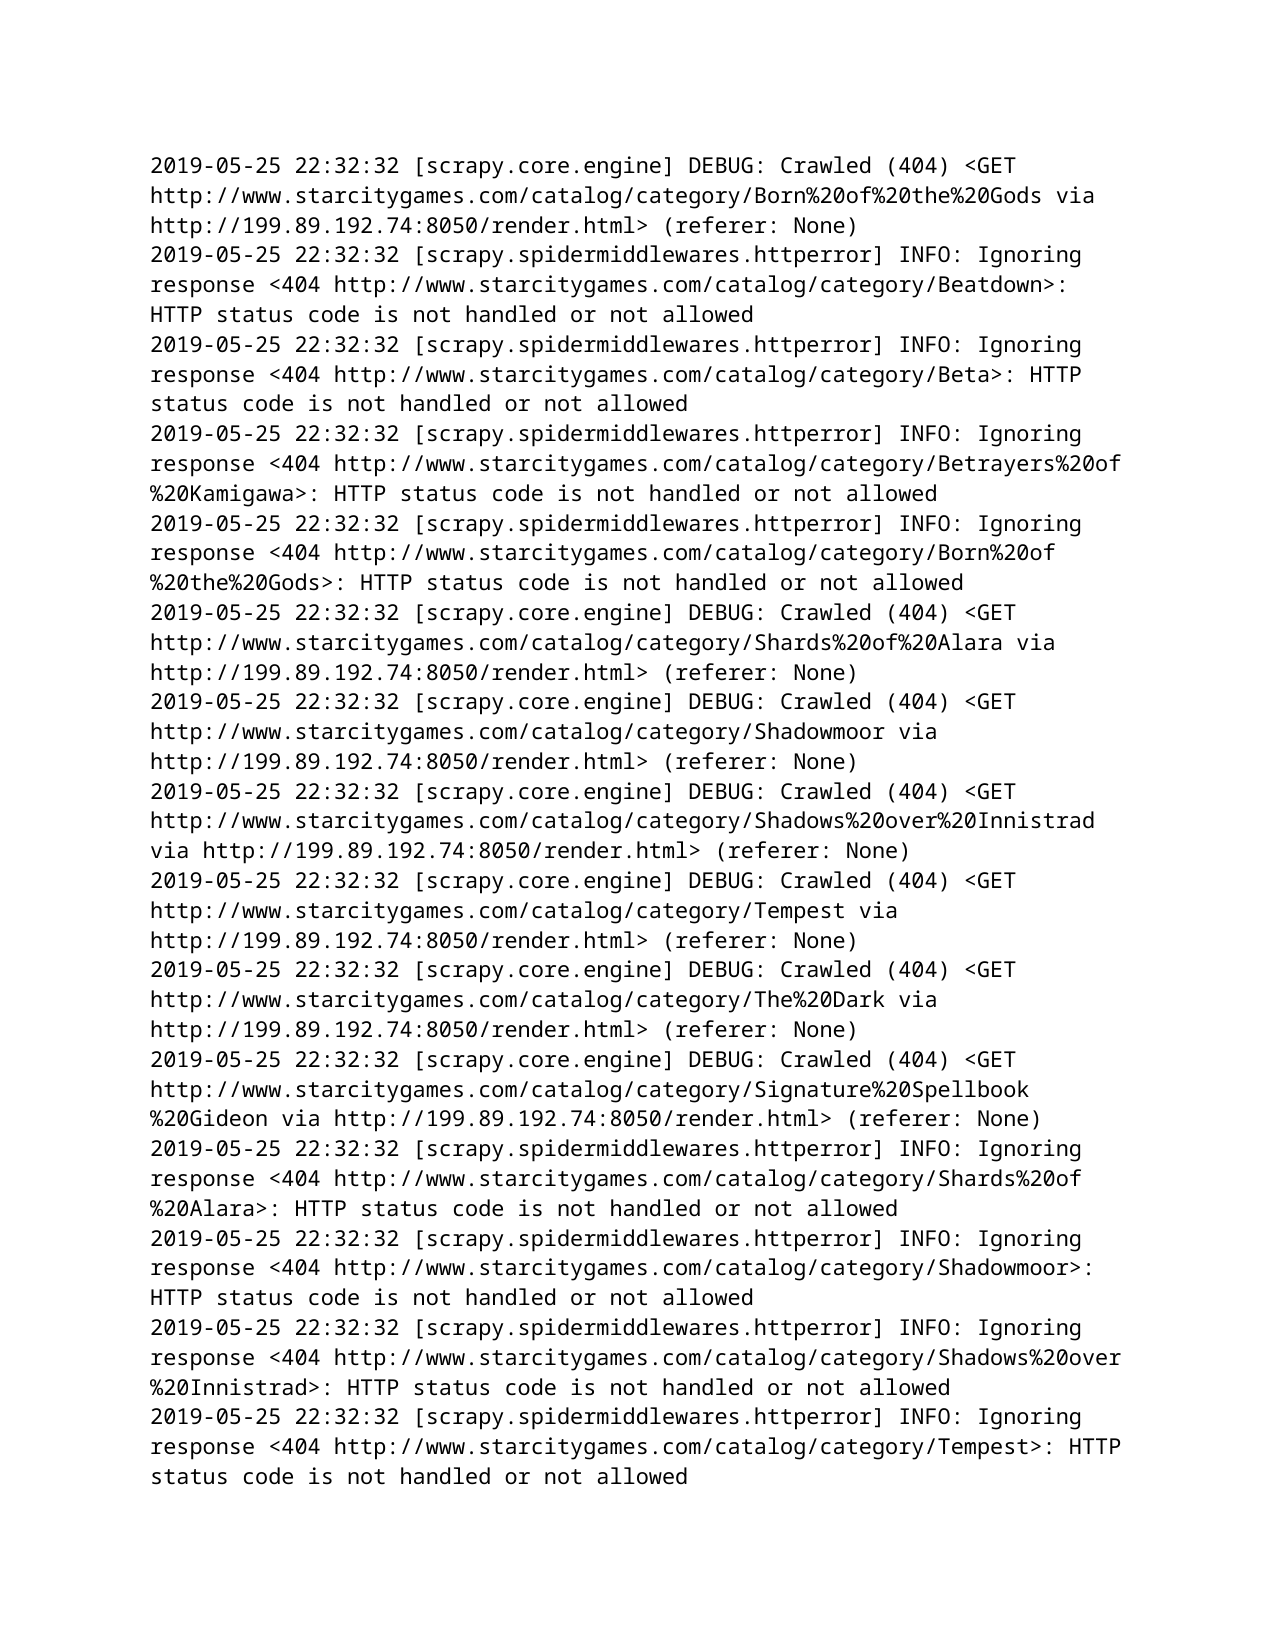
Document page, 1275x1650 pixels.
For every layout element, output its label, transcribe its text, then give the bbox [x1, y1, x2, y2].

text 2019-05-25 22:32:32 [scrapy.spidermiddlewares.httperror] INFO: Ignoring response <404 http://www.starcitygames.com/catalog/category/Shadowmoor>: HTTP status code is not handled or not allowed [150, 1222, 1125, 1312]
text 2019-05-25 22:32:32 [scrapy.core.engine] DEBUG: Crawled (404) <GET http://www.starcitygames.com/catalog/category/Tempest via http://199.89.192.74:8050/render.html> (referer: None) [150, 865, 1125, 954]
text 2019-05-25 22:32:32 [scrapy.spidermiddlewares.httperror] INFO: Ignoring response <404 http://www.starcitygames.com/catalog/category/Beta>: HTTP status code is not handled or not allowed [150, 329, 1125, 418]
text 2019-05-25 22:32:32 [scrapy.core.engine] DEBUG: Crawled (404) <GET http://www.starcitygames.com/catalog/category/Shadowmoor via http://199.89.192.74:8050/render.html> (referer: None) [150, 686, 1125, 776]
text 2019-05-25 22:32:32 [scrapy.core.engine] DEBUG: Crawled (404) <GET http://www.starcitygames.com/catalog/category/The%20Dark via http://199.89.192.74:8050/render.html> (referer: None) [150, 954, 1125, 1044]
text 2019-05-25 22:32:32 [scrapy.core.engine] DEBUG: Crawled (404) <GET http://www.starcitygames.com/catalog/category/Born%20of%20the%20Gods via http://199.89.192.74:8050/render.html> (referer: None) [150, 150, 1125, 239]
text 2019-05-25 22:32:32 [scrapy.spidermiddlewares.httperror] INFO: Ignoring response <404 http://www.starcitygames.com/catalog/category/Shadows%20over%20Innistrad>: HTTP status code is not handled or not allowed [150, 1312, 1125, 1401]
text 2019-05-25 22:32:32 [scrapy.core.engine] DEBUG: Crawled (404) <GET http://www.starcitygames.com/catalog/category/Shards%20of%20Alara via http://199.89.192.74:8050/render.html> (referer: None) [150, 597, 1125, 686]
text 2019-05-25 22:32:32 [scrapy.core.engine] DEBUG: Crawled (404) <GET http://www.starcitygames.com/catalog/category/Signature%20Spellbook%20Gideon via http://199.89.192.74:8050/render.html> (referer: None) [150, 1044, 1125, 1133]
text 2019-05-25 22:32:32 [scrapy.core.engine] DEBUG: Crawled (404) <GET http://www.starcitygames.com/catalog/category/Shadows%20over%20Innistrad via http://199.89.192.74:8050/render.html> (referer: None) [150, 776, 1125, 865]
text 2019-05-25 22:32:32 [scrapy.spidermiddlewares.httperror] INFO: Ignoring response <404 http://www.starcitygames.com/catalog/category/Born%20of%20the%20Gods>: HTTP status code is not handled or not allowed [150, 507, 1125, 597]
text 2019-05-25 22:32:32 [scrapy.spidermiddlewares.httperror] INFO: Ignoring response <404 http://www.starcitygames.com/catalog/category/Betrayers%20of%20Kamigawa>: HTTP status code is not handled or not allowed [150, 418, 1125, 507]
text 2019-05-25 22:32:32 [scrapy.spidermiddlewares.httperror] INFO: Ignoring response <404 http://www.starcitygames.com/catalog/category/Beatdown>: HTTP status code is not handled or not allowed [150, 239, 1125, 329]
text 2019-05-25 22:32:32 [scrapy.spidermiddlewares.httperror] INFO: Ignoring response <404 http://www.starcitygames.com/catalog/category/Tempest>: HTTP status code is not handled or not allowed [150, 1401, 1125, 1491]
text 2019-05-25 22:32:32 [scrapy.spidermiddlewares.httperror] INFO: Ignoring response <404 http://www.starcitygames.com/catalog/category/Shards%20of%20Alara>: HTTP status code is not handled or not allowed [150, 1133, 1125, 1222]
